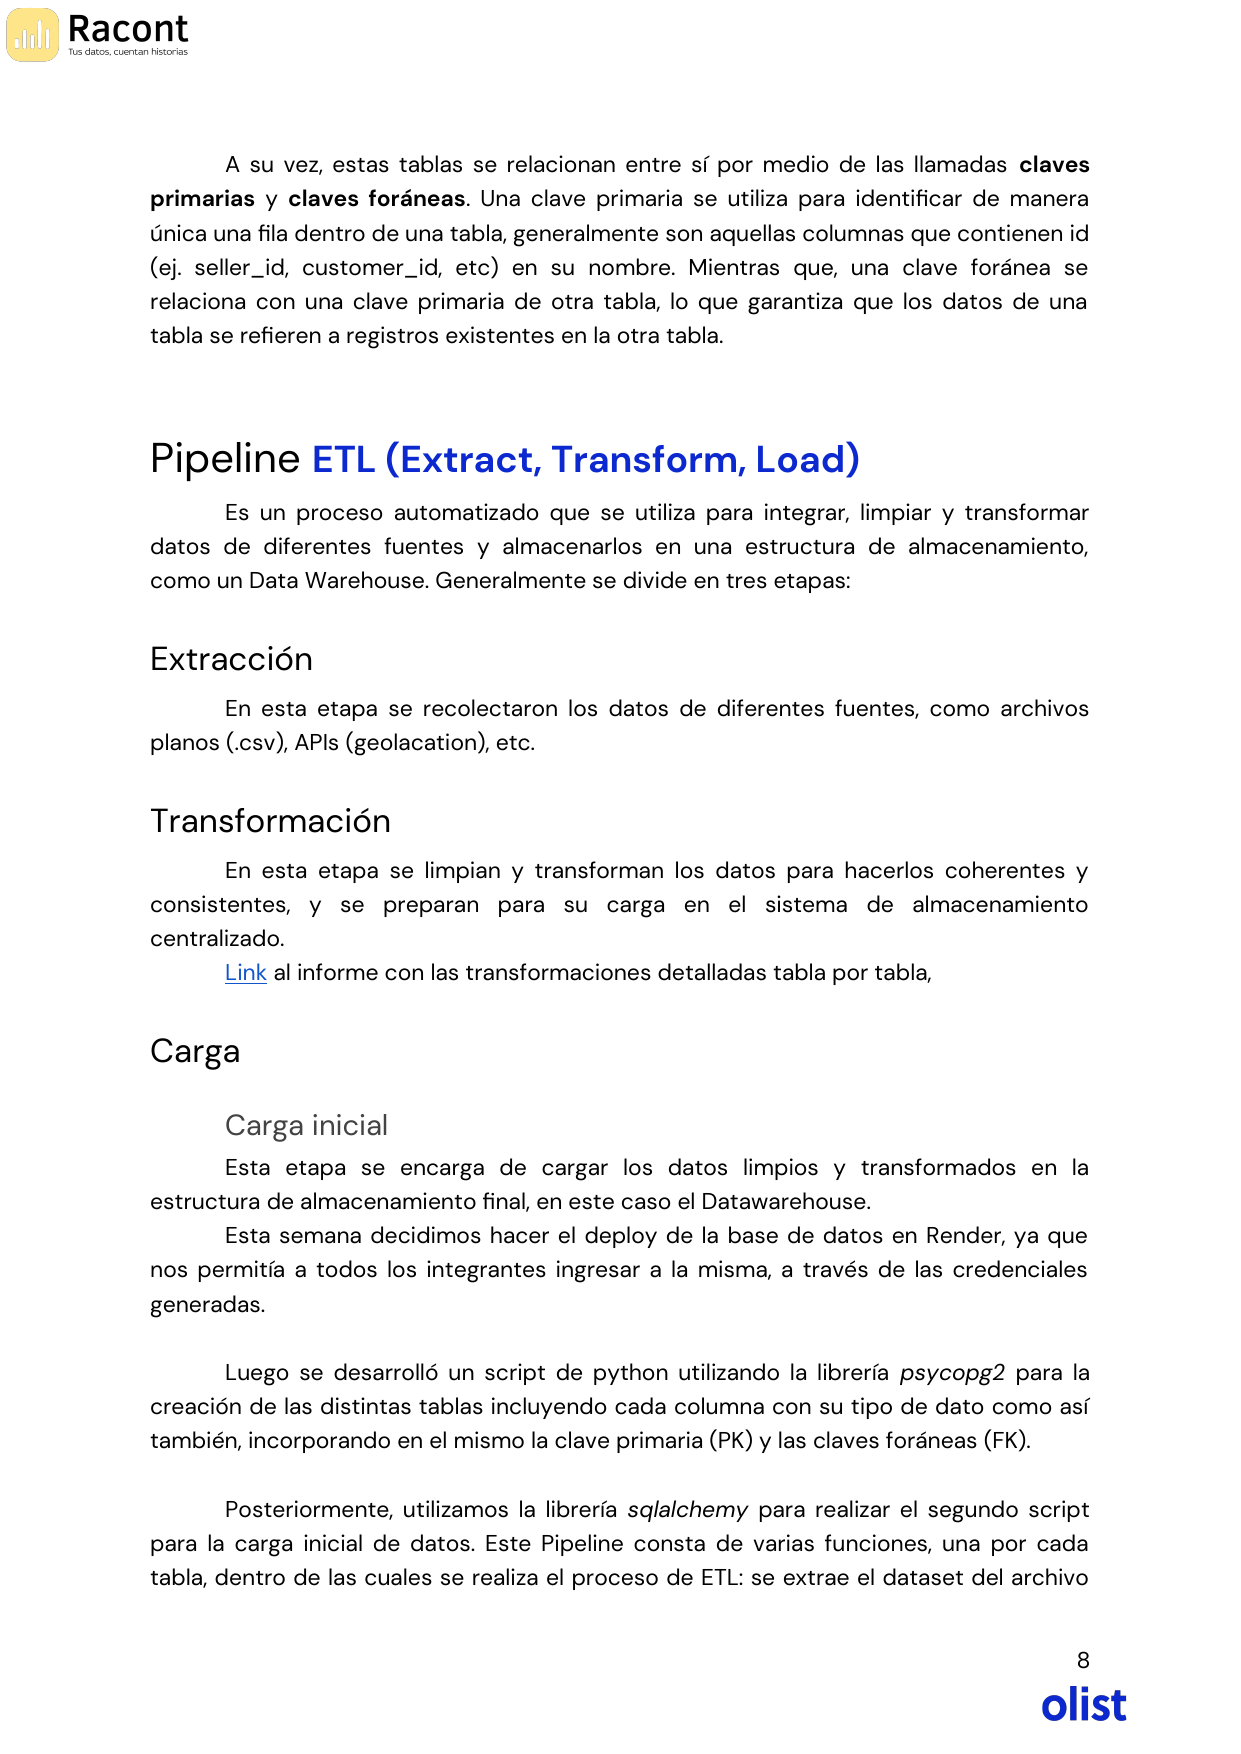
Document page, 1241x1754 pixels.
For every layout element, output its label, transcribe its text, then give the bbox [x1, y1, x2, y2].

subtitle Extracción [150, 638, 1090, 681]
text Es un proceso automatizado que se utiliza para integrar, limpiar y transformar datos de diferentes fuentes y almacenarlos en una estructura de almacenamiento, como un Data Warehouse. Generalmente se divide en tres etapas: [150, 498, 1090, 596]
subtitle Carga [150, 1029, 1090, 1073]
picture [0, 1, 196, 67]
text Esta etapa se encarga de cargar los datos limpios y transformados en la estructura de almacenamiento final, en este caso el Datawarehouse. [150, 1153, 1090, 1217]
picture [1042, 1686, 1127, 1721]
text A su vez, estas tablas se relacionan entre sí por medio de las llamadas claves primarias y claves foráneas. Una clave primaria se utiliza para identificar de manera única una fila dentro de una tabla, generalmente son aquellas columnas que contienen id (ej. seller_id, customer_id, etc) en su nombre. Mientras que, una clave foránea se relaciona con una clave primaria de otra tabla, lo que garantiza que los datos de una tabla se refieren a registros existentes en la otra tabla. [150, 150, 1090, 351]
text En esta etapa se recolectaron los datos de diferentes fuentes, como archivos planos (.csv), APIs (geolacation), etc. [150, 693, 1090, 757]
text Esta semana decidimos hacer el deploy de la base de datos en Render, ya que nos permitía a todos los integrantes ingresar a la misma, a través de las credenciales generadas. [150, 1221, 1090, 1319]
subtitle Pipeline ETL (Extract, Transform, Load) [150, 431, 1090, 485]
subtitle Transformación [150, 799, 1090, 843]
text Link al informe con las transformaciones detalladas tabla por tabla, [150, 958, 1090, 988]
text En esta etapa se limpian y transforman los datos para hacerlos coherentes y consistentes, y se preparan para su carga en el sistema de almacenamiento centralizado. [150, 855, 1090, 953]
subtitle Carga inicial [150, 1106, 1090, 1144]
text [150, 1494, 1090, 1592]
text Luego se desarrolló un script de python utilizando la librería psycopg2 para la creación de las distintas tablas incluyendo cada columna con su tipo de dato como así también, incorporando en el mismo la clave primaria (PK) y las claves foráneas (FK). [150, 1358, 1090, 1456]
